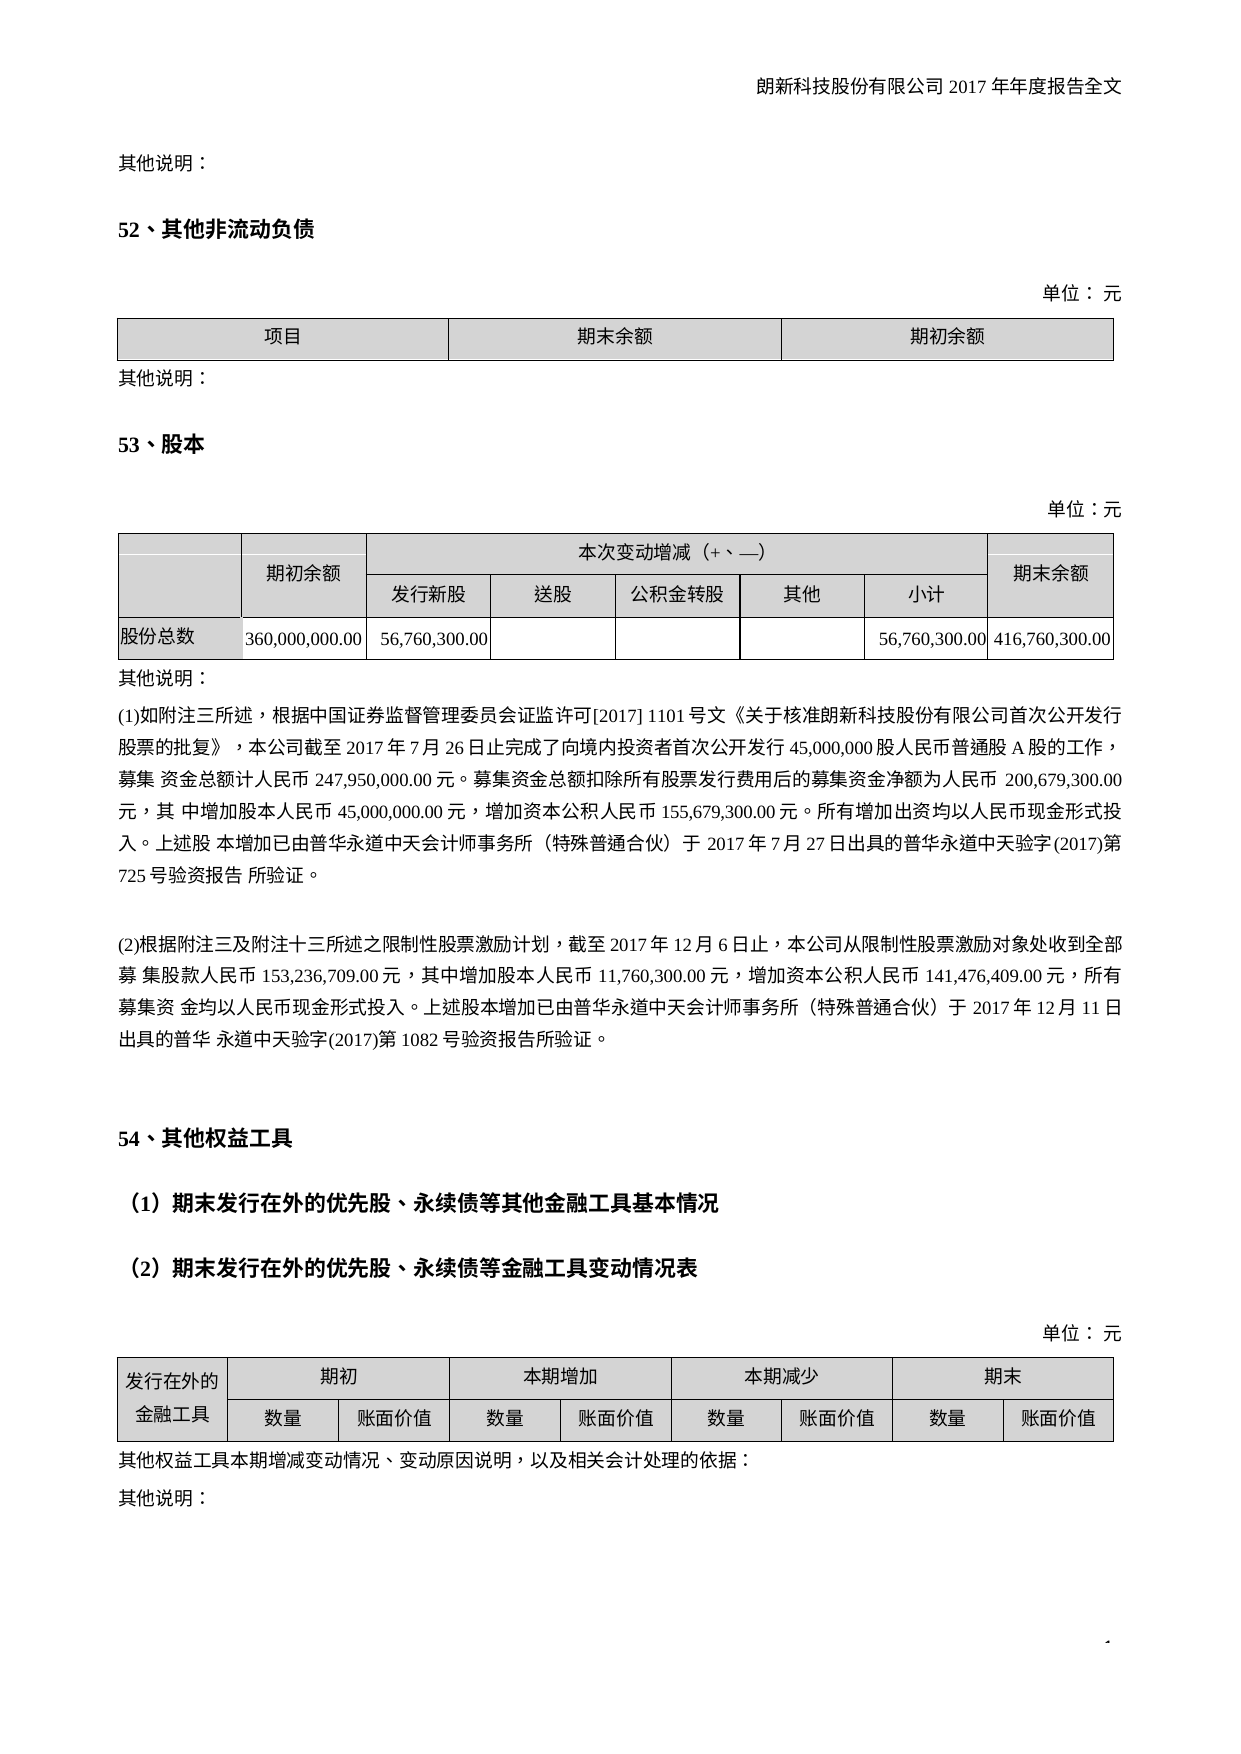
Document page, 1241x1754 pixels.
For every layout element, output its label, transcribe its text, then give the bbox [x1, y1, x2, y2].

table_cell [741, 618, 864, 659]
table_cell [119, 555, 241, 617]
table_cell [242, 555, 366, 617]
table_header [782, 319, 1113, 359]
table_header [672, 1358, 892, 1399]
subtitle 54、其他权益工具 [118, 1123, 1138, 1153]
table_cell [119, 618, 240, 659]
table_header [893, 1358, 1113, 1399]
text 其他说明： [118, 150, 1122, 176]
text 单位：元 [102, 496, 1122, 521]
subtitle （1）期末发行在外的优先股、永续债等其他金融工具基本情况 [118, 1188, 1138, 1218]
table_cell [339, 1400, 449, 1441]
text (1)如附注三所述，根据中国证券监督管理委员会证监许可[2017] 1101号文《关于核准朗新科技股份有限公司首次公开发行 股票的批复》，本公司截至2017年7月26日止完成了向境内投资者首次公开发行45,000,000股人民币普通股A股的工作，募集 资金总额计人民币247,950,000.00元。募集资金总额扣除所有股票发行费用后的募集资金净额为人民币200,679,300.00元，其 中增加股本人民币45,000,000.00元，增加资本公积人民币155,679,300.00元。所有增加出资均以人民币现金形式投入。上述股 本增加已由普华永道中天会计师事务所（特殊普通合伙）于2017年7月27日出具的普华永道中天验字(2017)第725号验资报告 所验证。 [118, 702, 1122, 887]
text 单位： 元 [102, 280, 1122, 306]
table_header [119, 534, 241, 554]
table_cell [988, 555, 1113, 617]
text 其他说明： [118, 665, 1138, 690]
text 其他权益工具本期增减变动情况、变动原因说明，以及相关会计处理的依据： 其他说明： [118, 1447, 757, 1511]
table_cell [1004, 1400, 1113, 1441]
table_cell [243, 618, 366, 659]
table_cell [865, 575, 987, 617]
subtitle 53、股本 [118, 429, 1122, 459]
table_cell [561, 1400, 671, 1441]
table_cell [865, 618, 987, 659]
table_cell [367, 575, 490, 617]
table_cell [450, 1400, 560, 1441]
text 其他说明： [118, 366, 1122, 391]
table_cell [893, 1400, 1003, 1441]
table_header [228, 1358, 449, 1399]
subtitle 52、其他非流动负债 [118, 213, 1122, 243]
subtitle （2）期末发行在外的优先股、永续债等金融工具变动情况表 [118, 1253, 1138, 1283]
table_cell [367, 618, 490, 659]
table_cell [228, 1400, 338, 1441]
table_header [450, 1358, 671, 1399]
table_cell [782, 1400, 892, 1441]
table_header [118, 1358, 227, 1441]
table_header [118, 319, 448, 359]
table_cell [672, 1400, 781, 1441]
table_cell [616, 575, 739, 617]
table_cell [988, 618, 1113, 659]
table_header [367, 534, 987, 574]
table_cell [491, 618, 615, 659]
text 单位： 元 [102, 1320, 1122, 1345]
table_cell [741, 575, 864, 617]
text (2)根据附注三及附注十三所述之限制性股票激励计划，截至2017年12月6日止，本公司从限制性股票激励对象处收到全部募 集股款人民币153,236,709.00元，其中增加股本人民币11,760,300.00元，增加资本公积人民币141,476,409.00元，所有募集资 金均以人民币现金形式投入。上述股本增加已由普华永道中天会计师事务所（特殊普通合伙）于2017年12月11日出具的普华 永道中天验字(2017)第1082号验资报告所验证。 [118, 931, 1123, 1052]
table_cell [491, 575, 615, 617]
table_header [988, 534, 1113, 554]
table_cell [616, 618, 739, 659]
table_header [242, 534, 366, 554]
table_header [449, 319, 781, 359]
